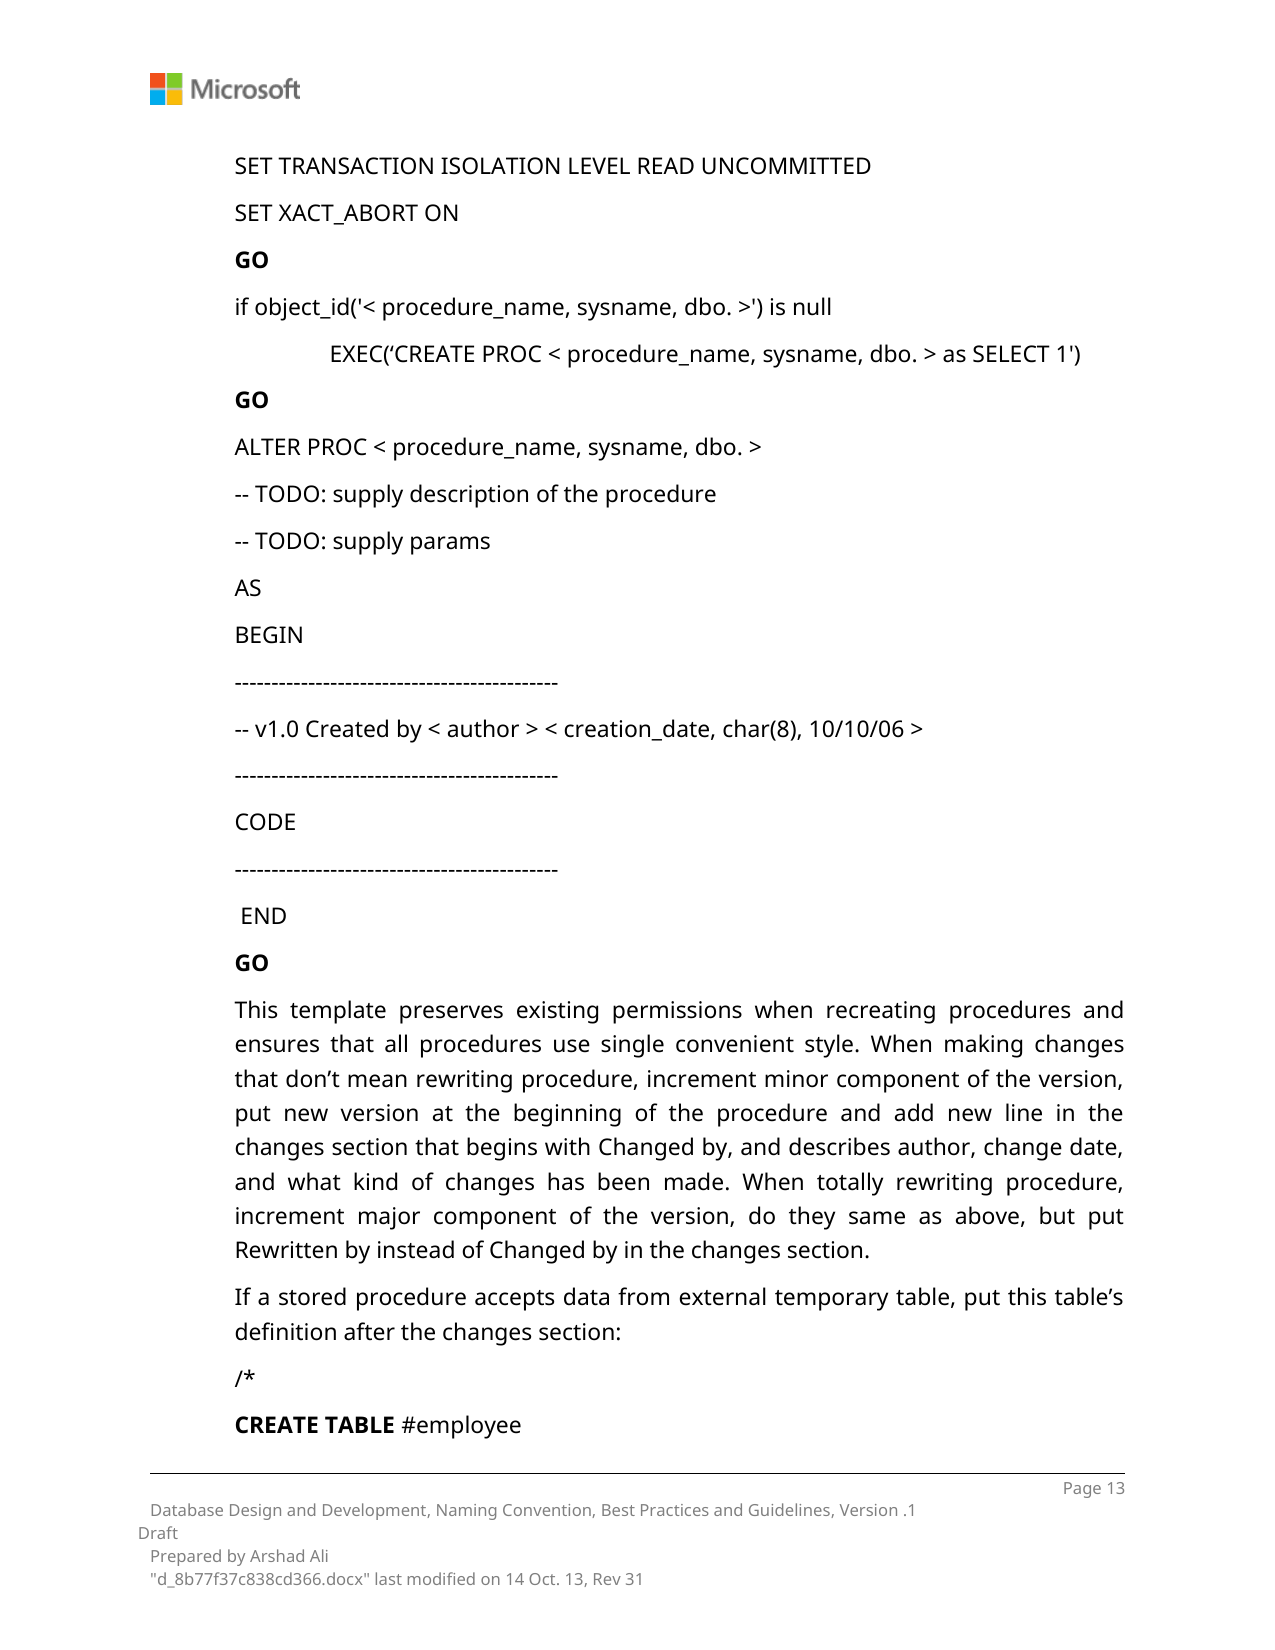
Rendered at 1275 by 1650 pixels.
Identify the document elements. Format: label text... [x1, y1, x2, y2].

text If a stored procedure accepts data from external temporary table, put this table’s definition after the changes section: [234, 1281, 1125, 1347]
text -- TODO: supply params [234, 525, 1125, 556]
text EXEC(‘CREATE PROC < procedure_name, sysname, dbo. > as SELECT 1') [234, 337, 1125, 369]
text This template preserves existing permissions when recreating procedures and ensures that all procedures use single convenient style. When making changes that don’t mean rewriting procedure, increment minor component of the version, put new version at the beginning of the procedure and add new line in the changes section that begins with Changed by, and describes author, change date, and what kind of changes has been made. When totally rewriting procedure, increment major component of the version, do they same as above, but put Rewritten by instead of Changed by in the changes section. [234, 994, 1125, 1266]
text if object_id('< procedure_name, sysname, dbo. >') is null [234, 291, 1125, 322]
text BEGIN [234, 619, 1125, 650]
text -------------------------------------------- [234, 666, 1125, 697]
text GO [234, 947, 1125, 978]
text ALTER PROC < procedure_name, sysname, dbo. > [234, 431, 1125, 462]
text /* [234, 1362, 1125, 1394]
text AS [234, 572, 1125, 603]
text -- TODO: supply description of the procedure [234, 478, 1125, 509]
text -------------------------------------------- [234, 853, 1125, 884]
text CODE [234, 806, 1125, 837]
picture [150, 73, 300, 106]
text GO [234, 244, 1125, 275]
text GO [234, 384, 1125, 416]
text CREATE TABLE #employee [234, 1409, 1125, 1441]
text -- v1.0 Created by < author > < creation_date, char(8), 10/10/06 > [234, 712, 1125, 744]
text SET TRANSACTION ISOLATION LEVEL READ UNCOMMITTED [234, 150, 1125, 181]
text END [234, 900, 1125, 931]
text -------------------------------------------- [234, 759, 1125, 791]
text SET XACT_ABORT ON [234, 197, 1125, 228]
